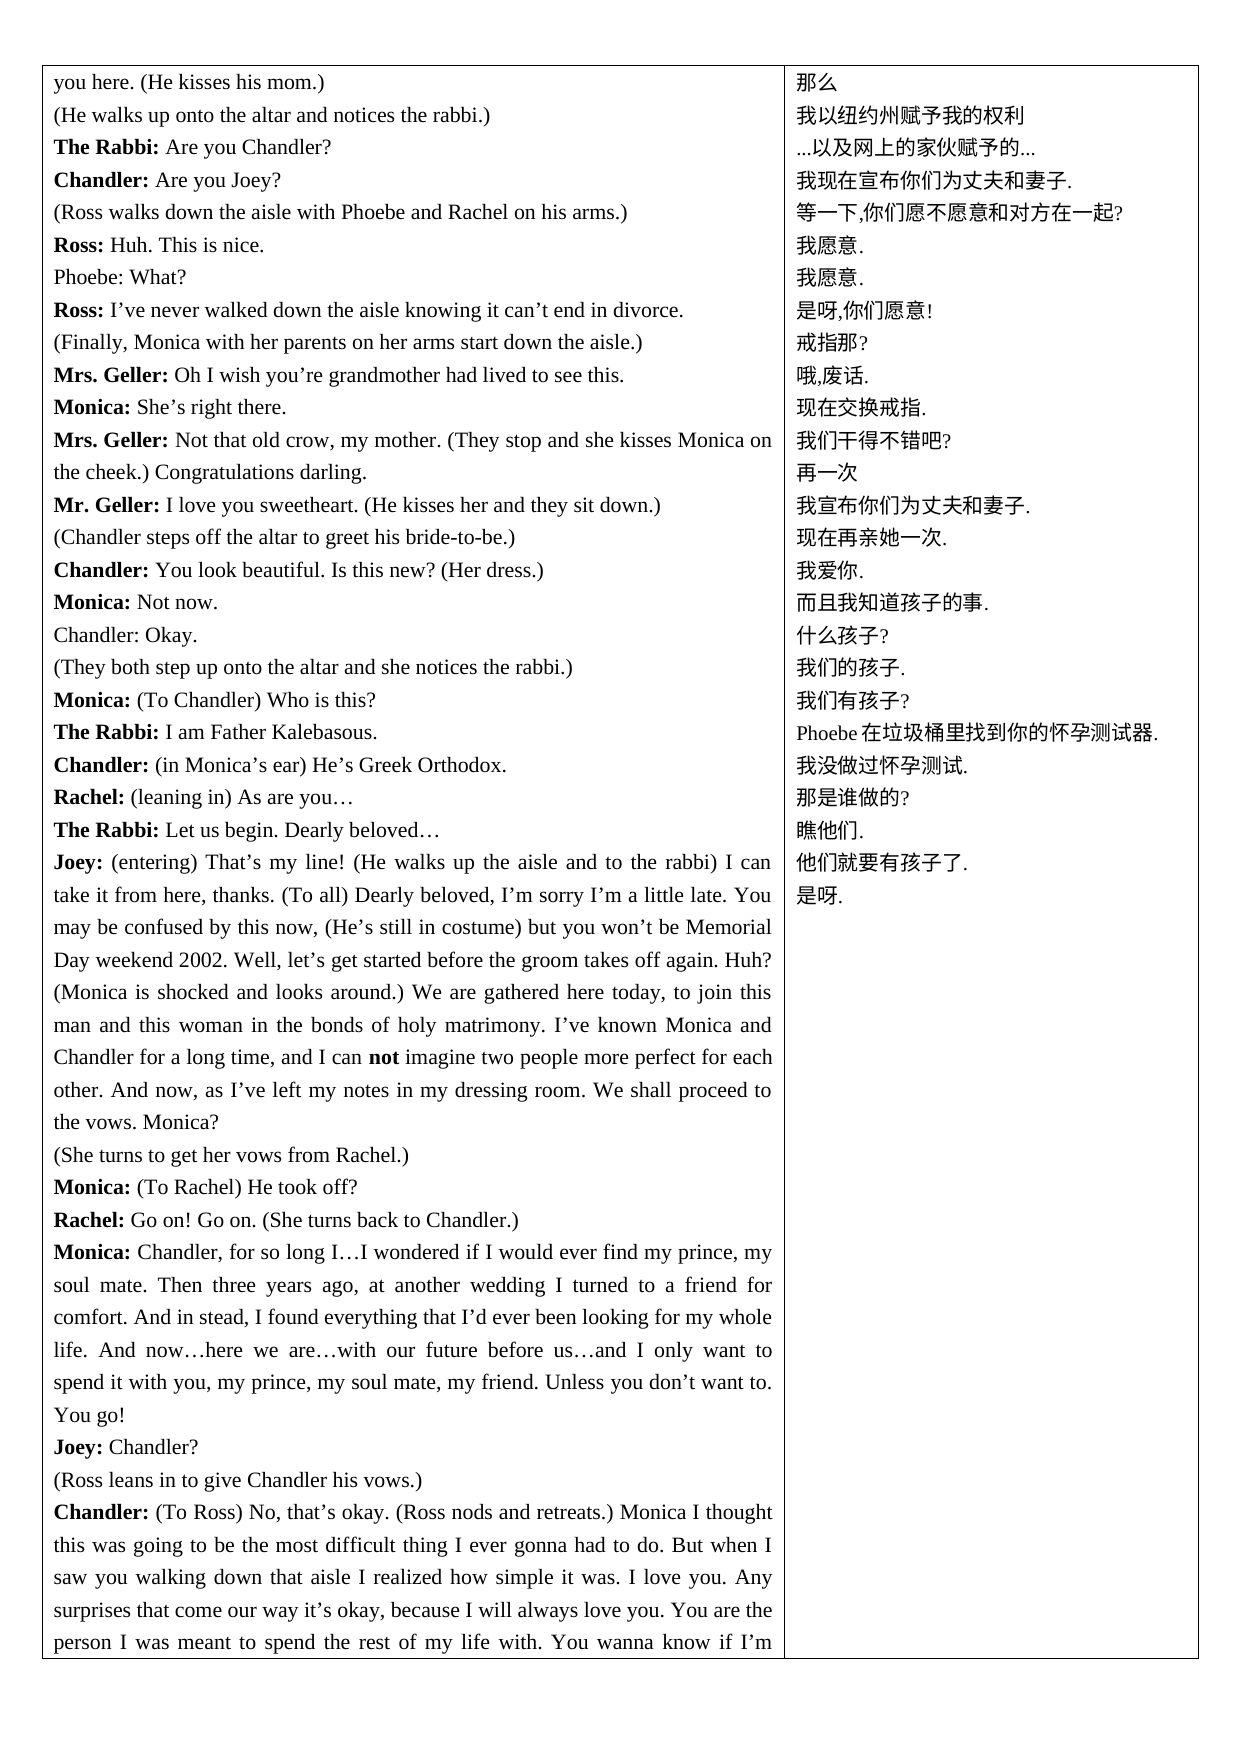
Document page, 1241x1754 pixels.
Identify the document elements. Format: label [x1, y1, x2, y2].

table_header [785, 66, 1198, 1658]
table_header [43, 66, 784, 1658]
